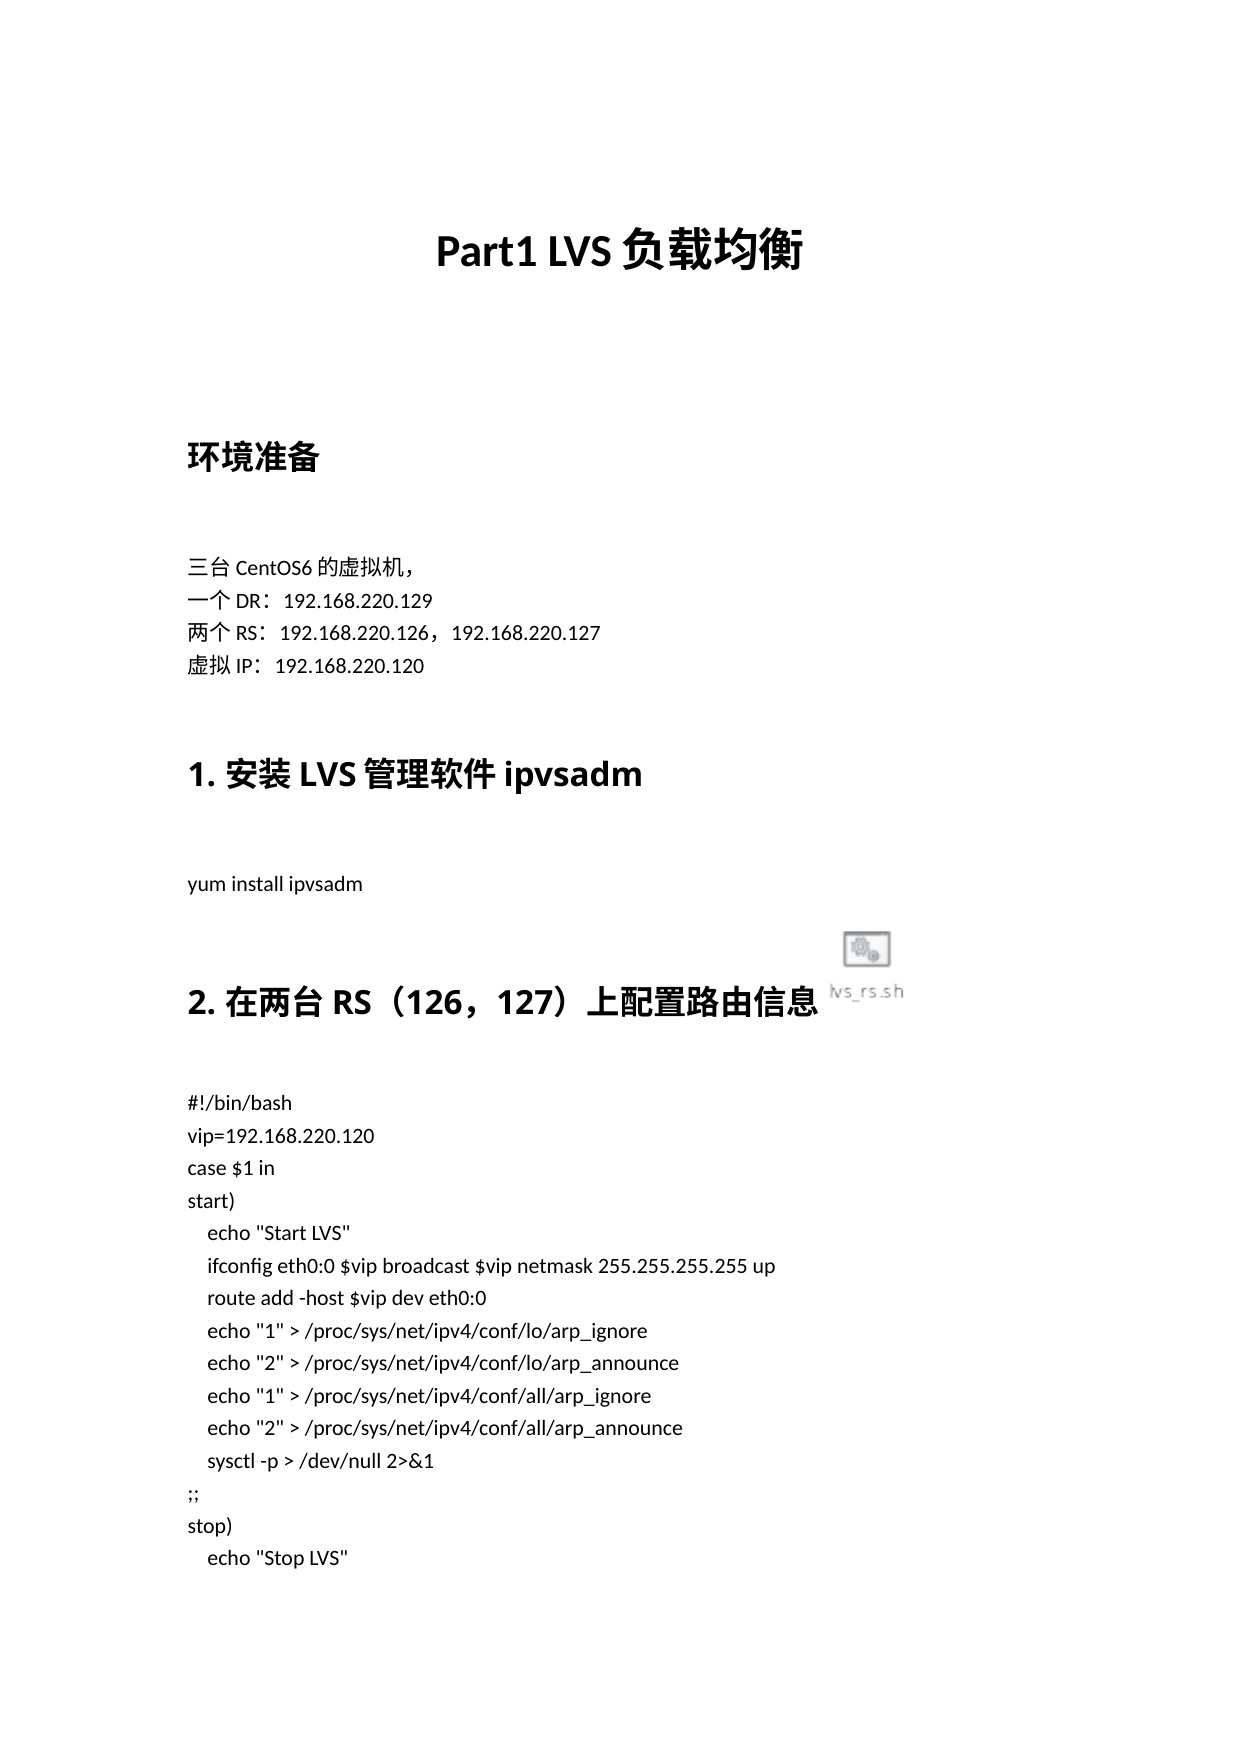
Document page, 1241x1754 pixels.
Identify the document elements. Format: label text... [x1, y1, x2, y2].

text ifconfig eth0:0 $vip broadcast $vip netmask 255.255.255.255 up [187, 1249, 1053, 1281]
text echo "1" > /proc/sys/net/ipv4/conf/all/arp_ignore [187, 1379, 1053, 1411]
subtitle 在两台RS（126，127）上配置路由信息 [187, 927, 1053, 1024]
text echo "Stop LVS" [187, 1541, 1053, 1574]
text route add -host $vip dev eth0:0 [187, 1281, 1053, 1314]
subtitle 安装LVS管理软件ipvsadm [187, 739, 1053, 804]
text 一个DR：192.168.220.129 [187, 582, 1053, 615]
text echo "1" > /proc/sys/net/ipv4/conf/lo/arp_ignore [187, 1314, 1053, 1346]
text 两个RS：192.168.220.126，192.168.220.127 [187, 615, 1053, 647]
subtitle 环境准备 [187, 423, 1053, 488]
text start) [187, 1184, 1053, 1216]
text stop) [187, 1509, 1053, 1541]
text 虚拟IP：192.168.220.120 [187, 647, 1053, 680]
text echo "2" > /proc/sys/net/ipv4/conf/all/arp_announce [187, 1411, 1053, 1444]
text 三台CentOS6的虚拟机， [187, 550, 1053, 582]
text ;; [187, 1476, 1053, 1509]
subtitle Part1 LVS负载均衡 [187, 197, 1053, 295]
text sysctl -p > /dev/null 2>&1 [187, 1444, 1053, 1476]
text echo "2" > /proc/sys/net/ipv4/conf/lo/arp_announce [187, 1346, 1053, 1379]
text yum install ipvsadm [187, 867, 1053, 899]
text echo "Start LVS" [187, 1216, 1053, 1249]
text case $1 in [187, 1151, 1053, 1184]
text #!/bin/bash [187, 1086, 1053, 1119]
text vip=192.168.220.120 [187, 1119, 1053, 1151]
